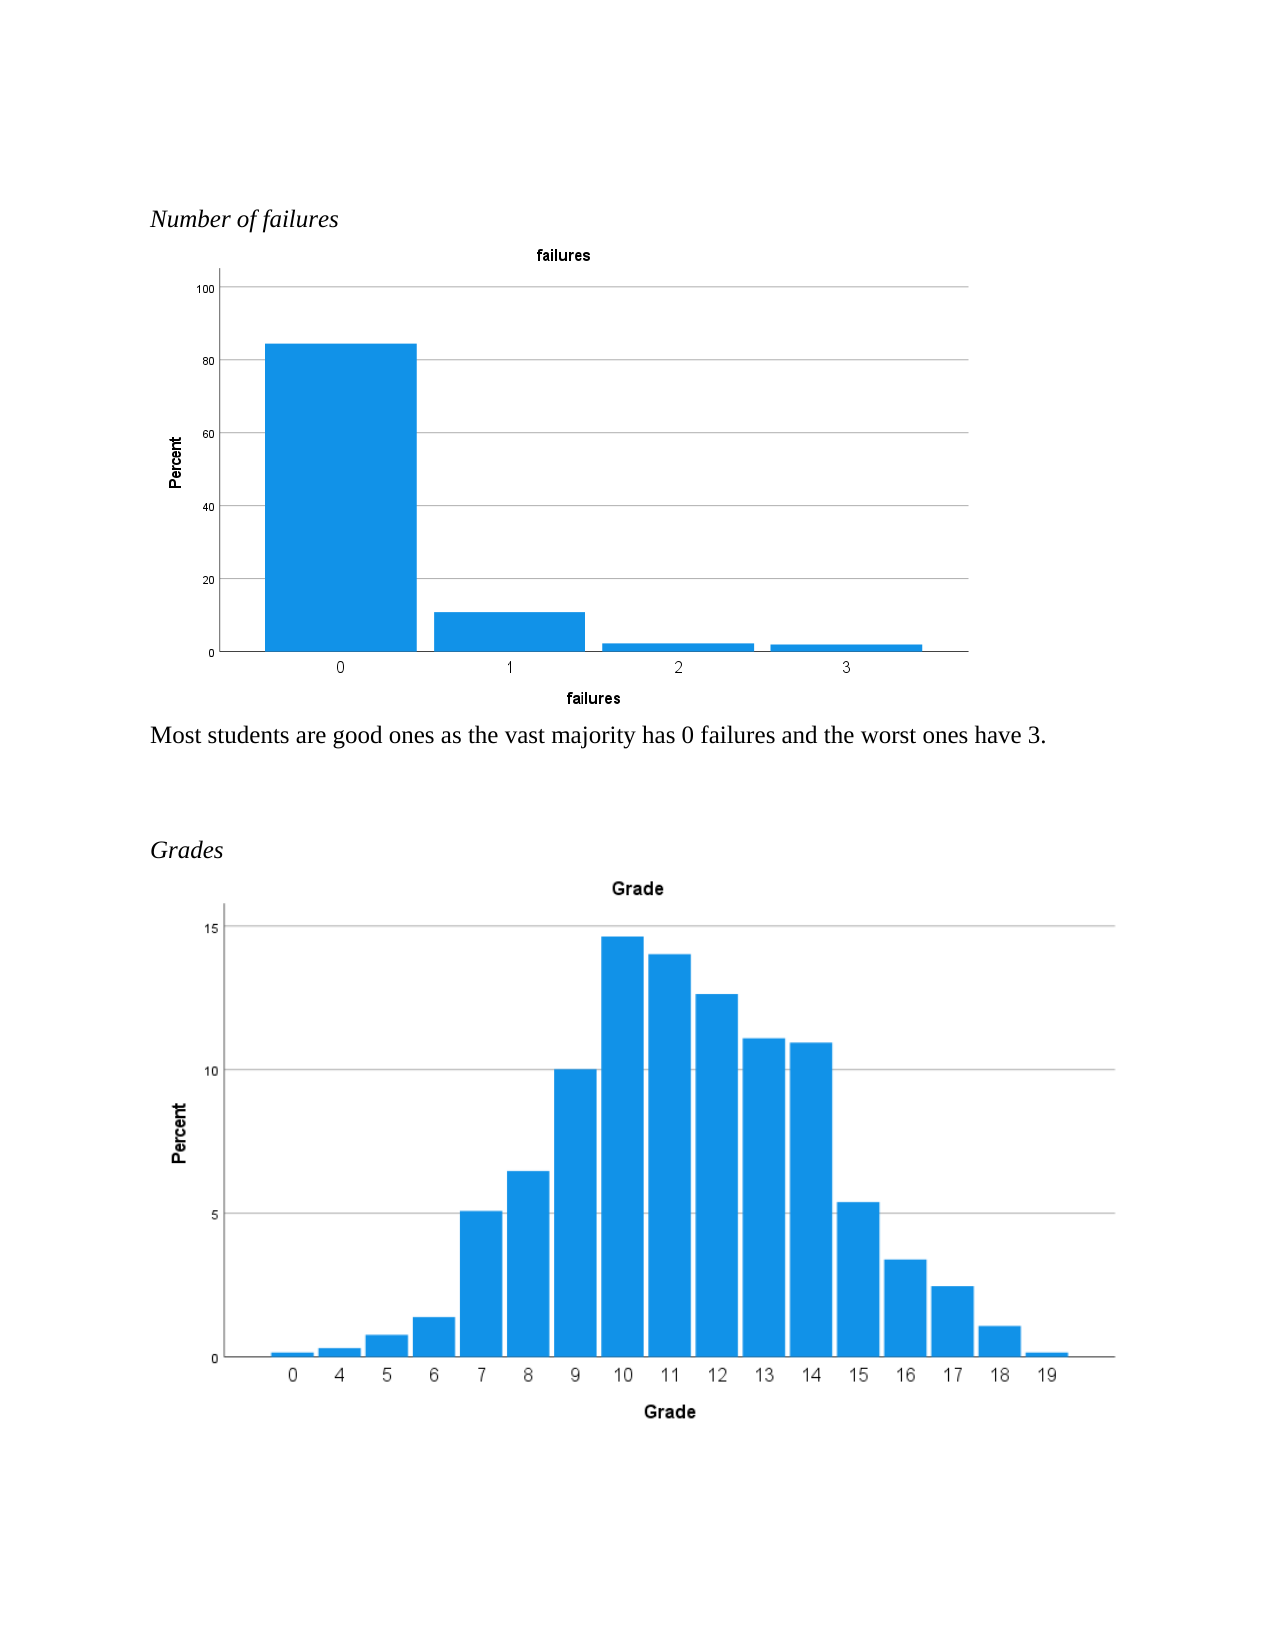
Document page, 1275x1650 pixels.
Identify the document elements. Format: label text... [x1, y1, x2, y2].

text Most students are good ones as the vast majority has 0 failures and the worst ones have 3. [150, 720, 1125, 748]
picture [150, 863, 1125, 1438]
text Grades [150, 835, 1125, 863]
text Number of failures [150, 192, 1125, 233]
picture [150, 233, 977, 720]
